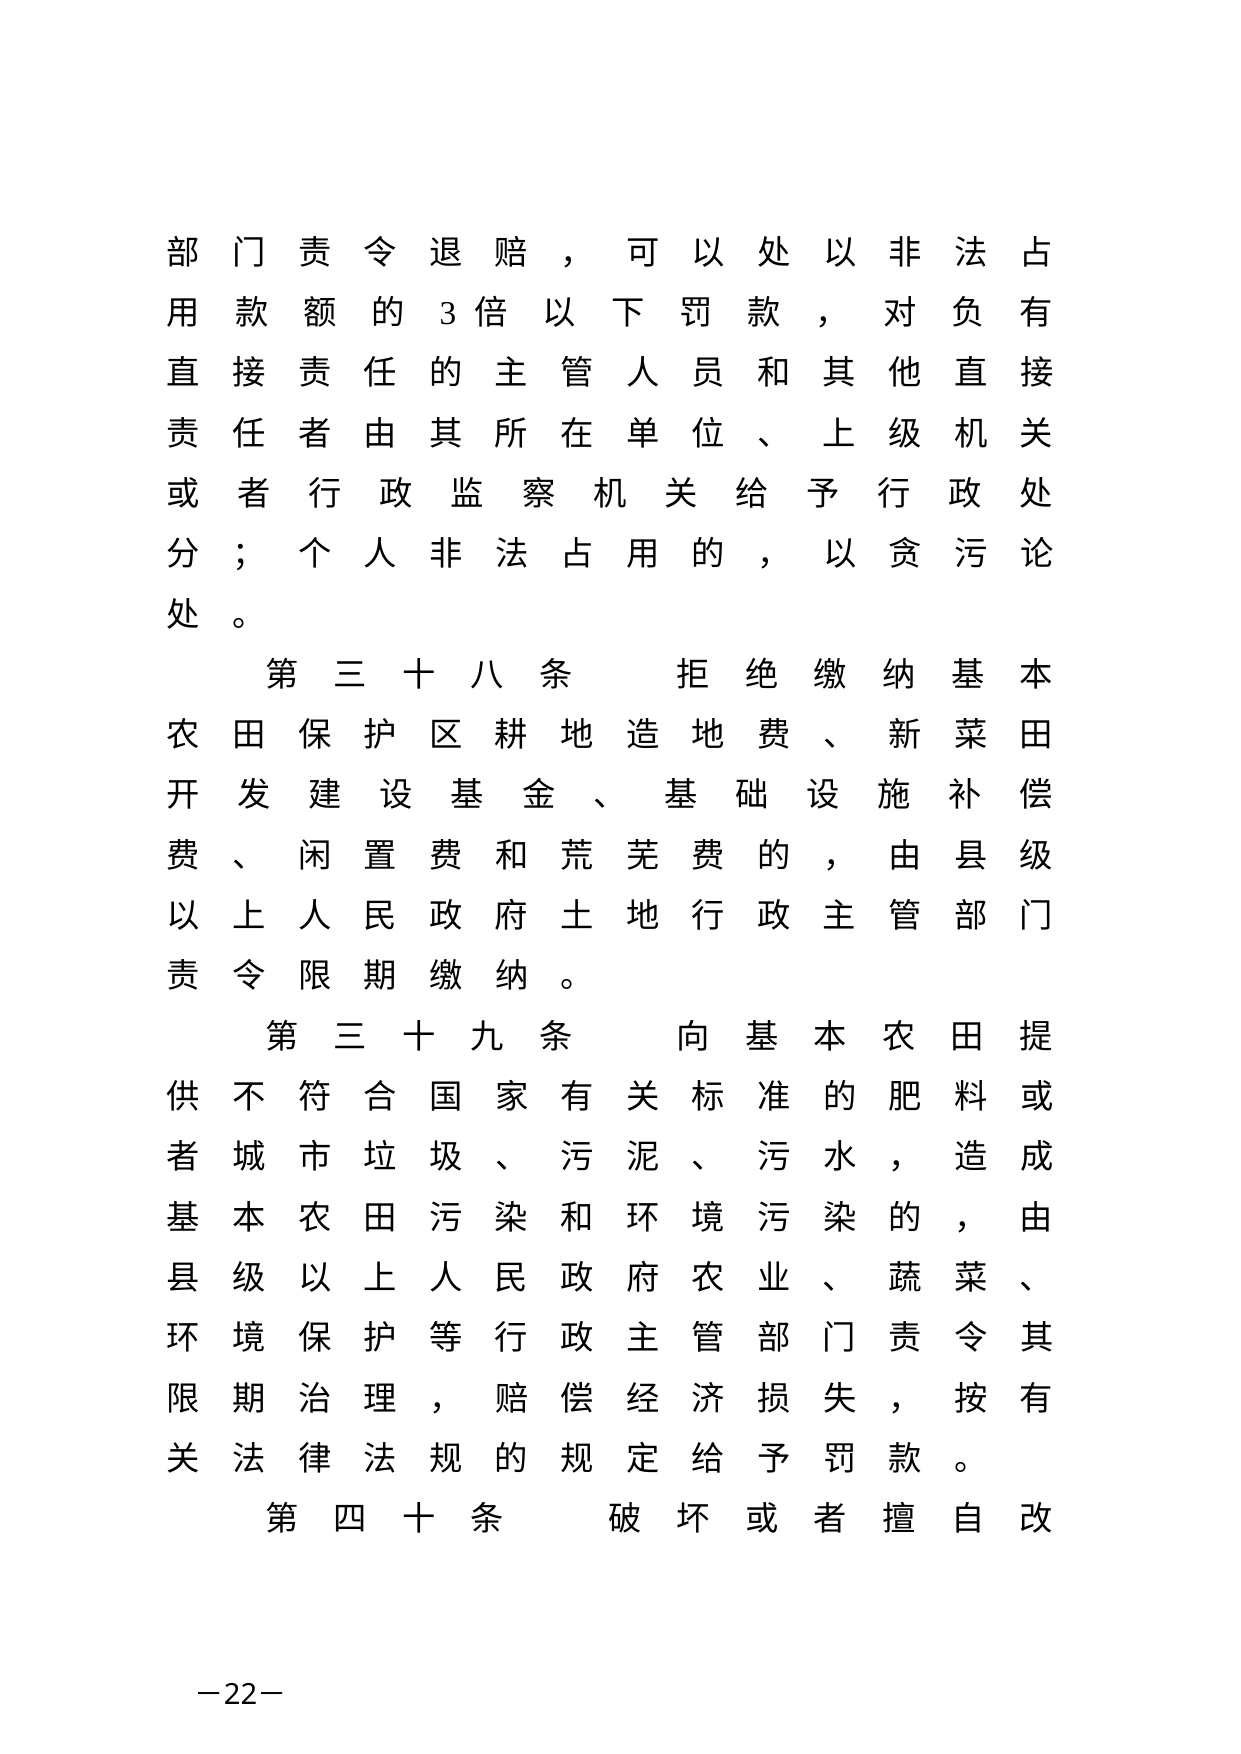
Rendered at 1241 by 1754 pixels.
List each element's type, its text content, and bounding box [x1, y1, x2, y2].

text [167, 219, 1085, 642]
text 第三十八条 拒绝缴纳基本农田保护区耕地造地费、新菜田开发建设基金、基础设施补偿费、闲置费和荒芜费的，由县级以上人民政府土地行政主管部门责令限期缴纳。 [167, 642, 1085, 1003]
text 第三十九条 向基本农田提供不符合国家有关标准的肥料或者城市垃圾、污泥、污水，造成基本农田污染和环境污染的，由县级以上人民政府农业、蔬菜、环境保护等行政主管部门责令其限期治理，赔偿经济损失，按有关法律法规的规定给予罚款。 [167, 1003, 1085, 1486]
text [167, 1486, 1085, 1546]
